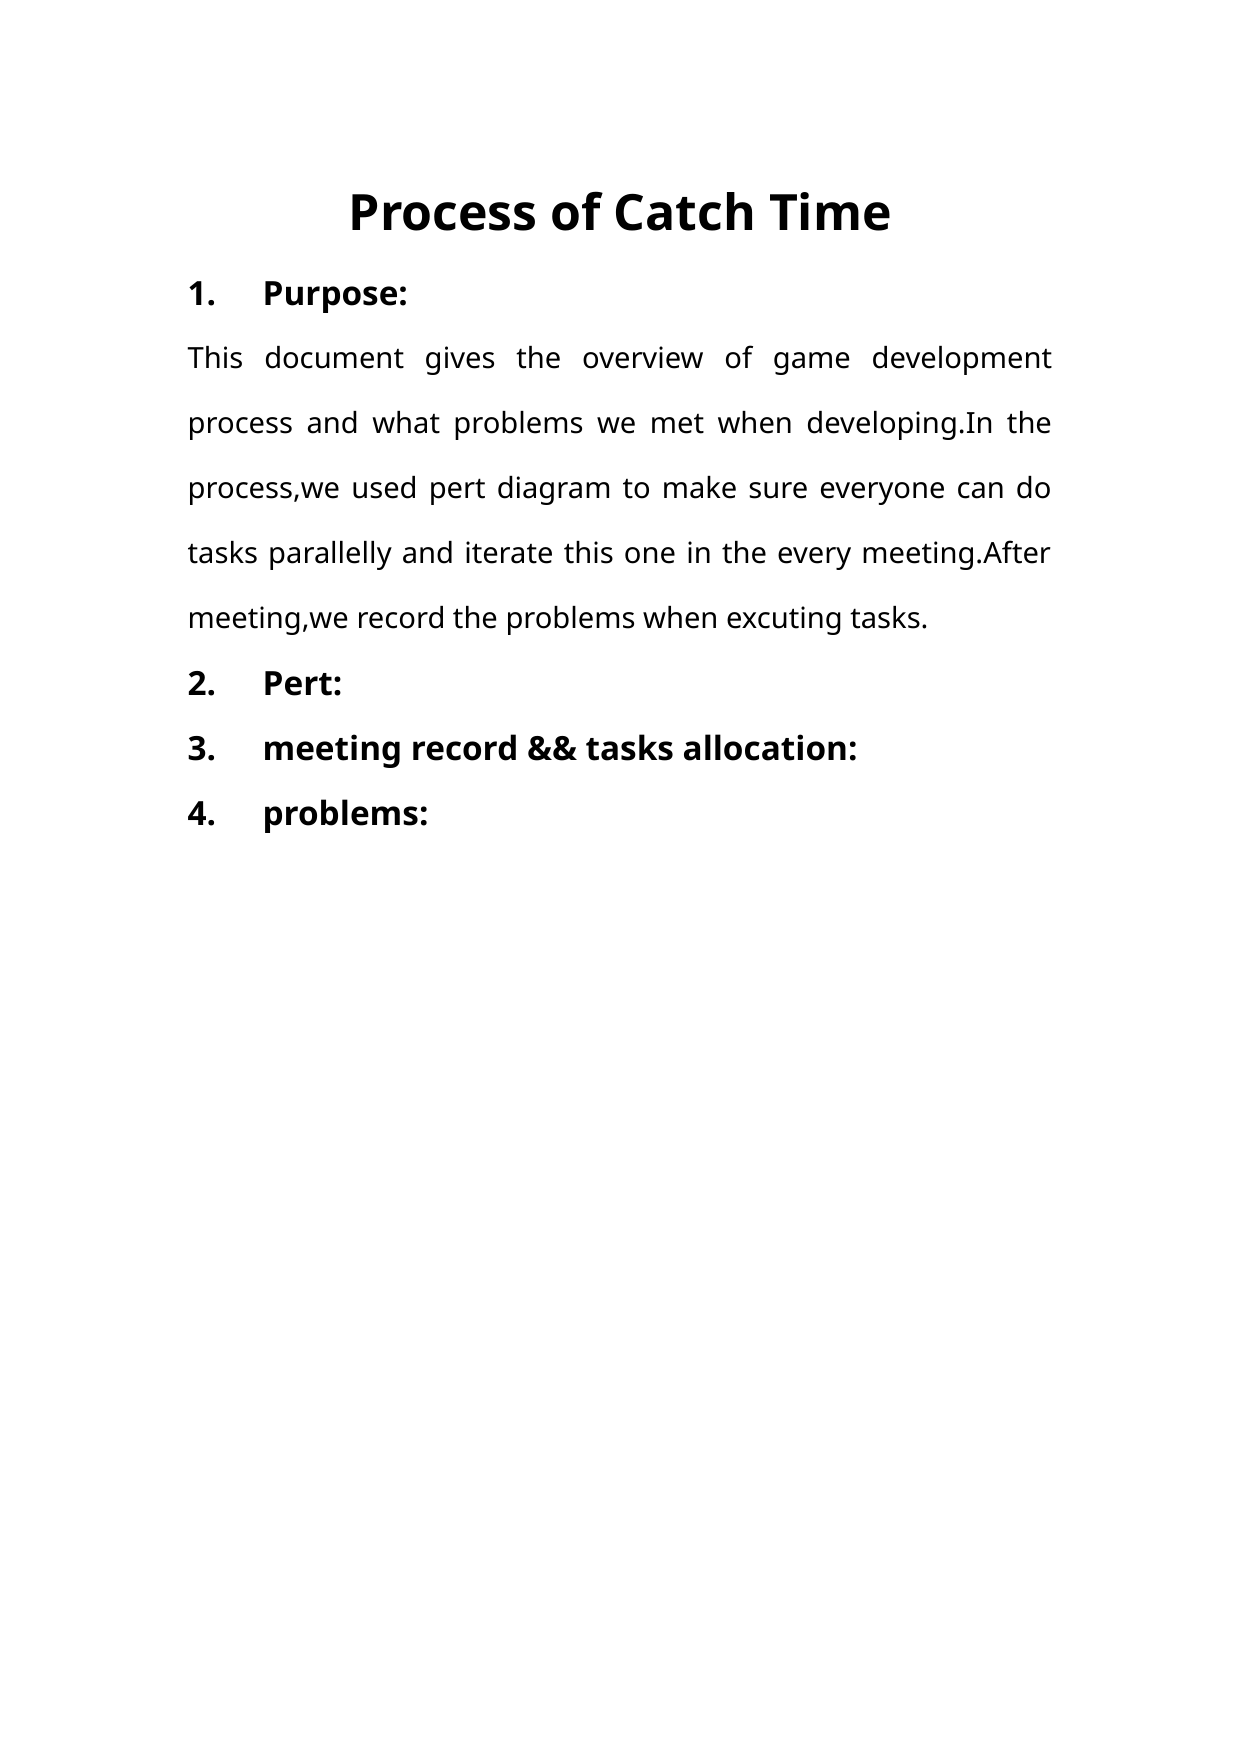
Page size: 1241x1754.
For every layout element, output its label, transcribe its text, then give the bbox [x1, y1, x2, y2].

list meeting record && tasks allocation: [187, 714, 1053, 779]
list Pert: [187, 649, 1053, 714]
list problems: [187, 779, 1053, 844]
list Purpose: [187, 259, 1053, 324]
text Process of Catch Time [187, 162, 1053, 259]
text This document gives the overview of game development process and what problems we met when developing.In the process,we used pert diagram to make sure everyone can do tasks parallelly and iterate this one in the every meeting.After meeting,we record the problems when excuting tasks. [187, 324, 1053, 649]
